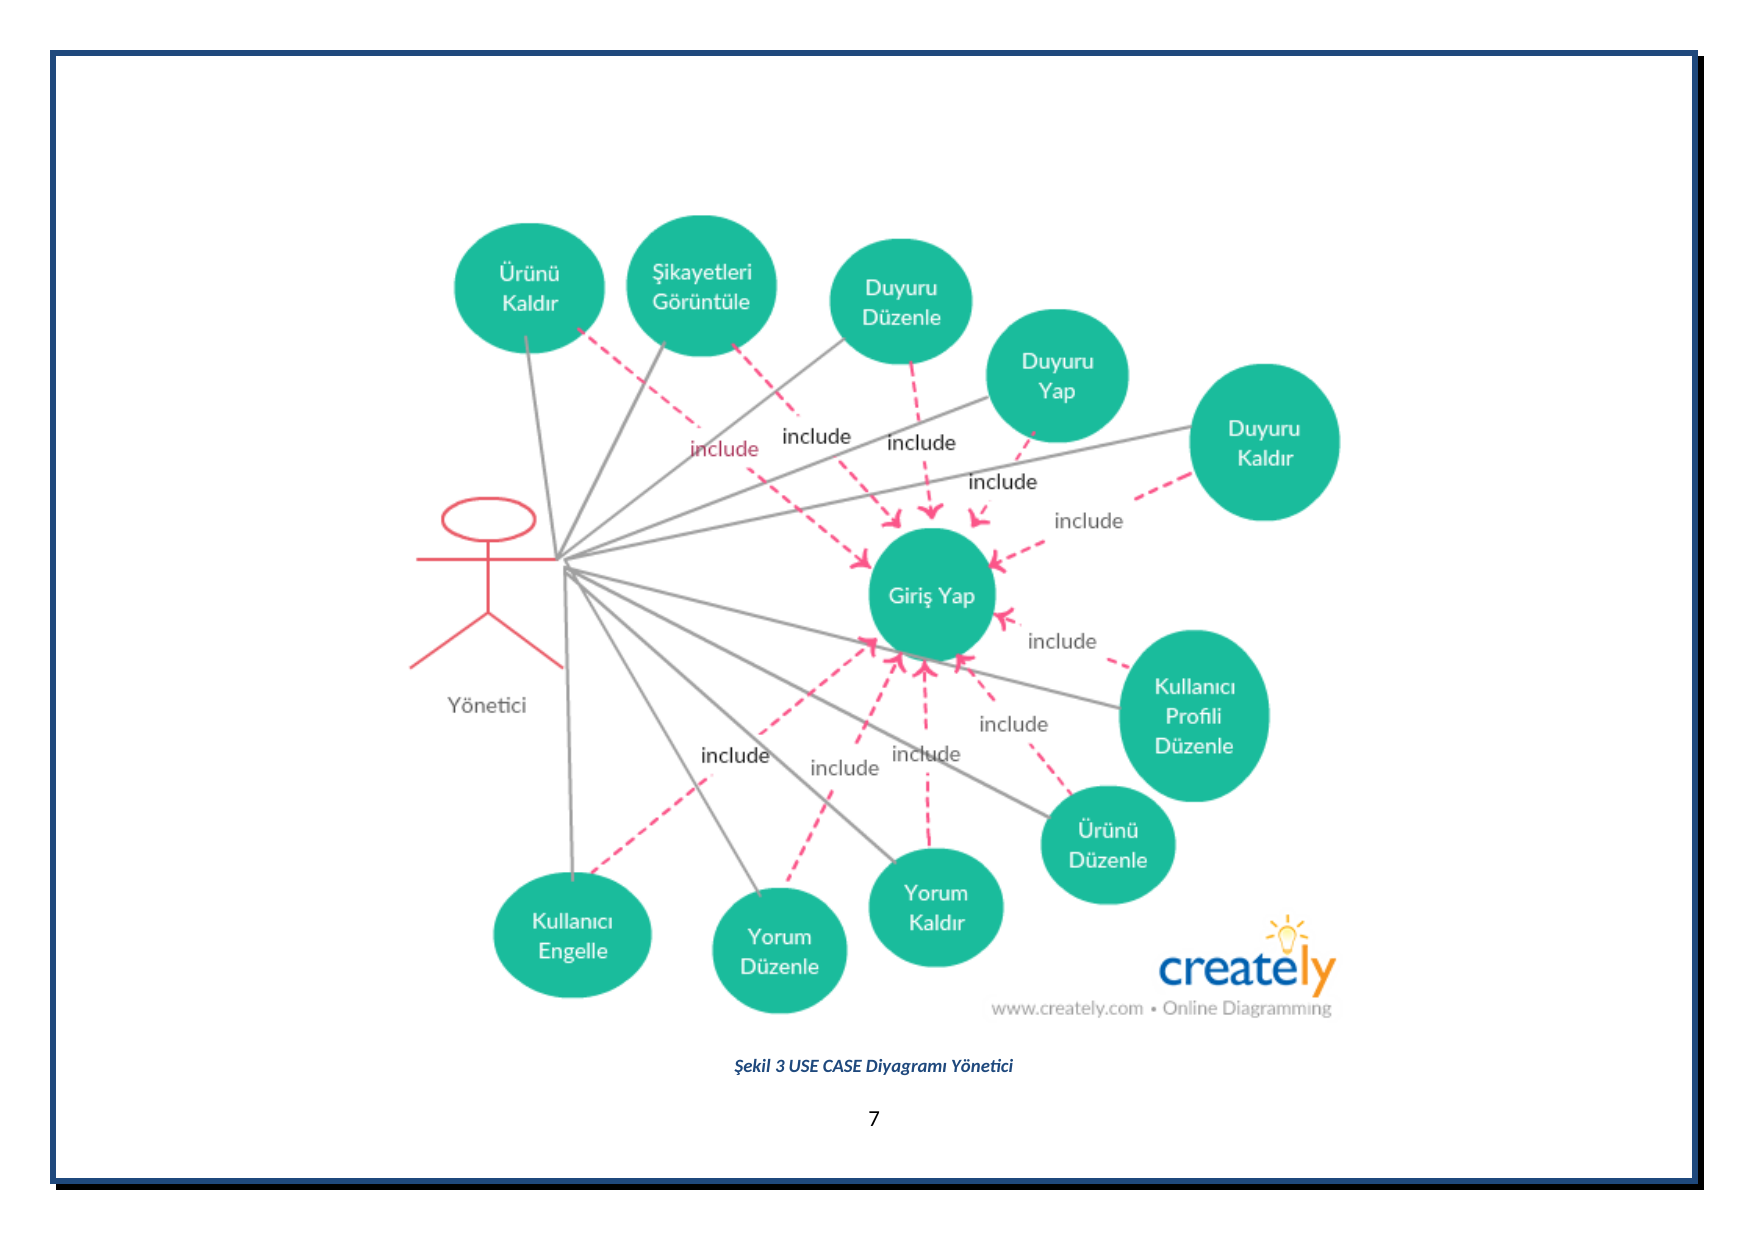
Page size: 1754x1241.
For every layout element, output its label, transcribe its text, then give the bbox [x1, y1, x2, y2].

text Şekil 3 USE CASE Diyagramı Yönetici [148, 1054, 1600, 1077]
picture [393, 200, 1355, 1029]
